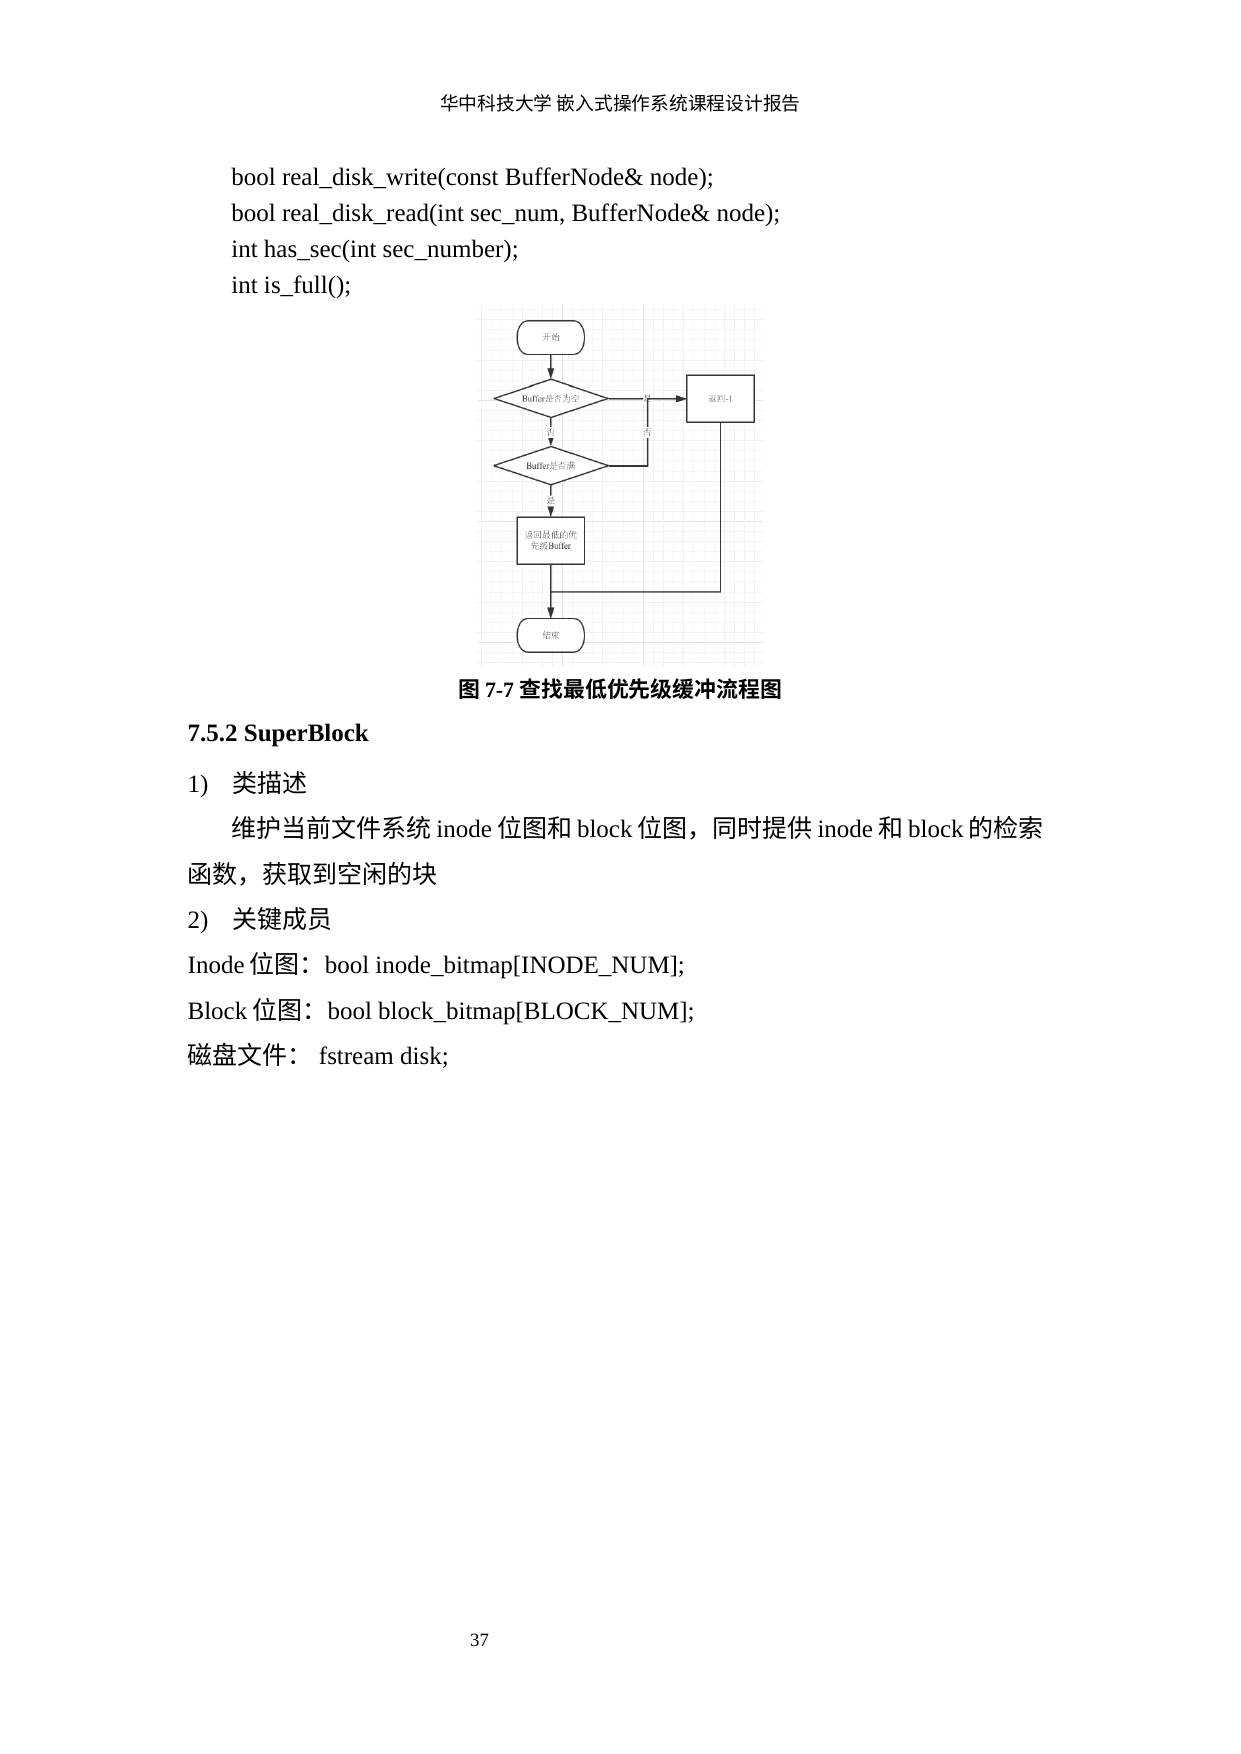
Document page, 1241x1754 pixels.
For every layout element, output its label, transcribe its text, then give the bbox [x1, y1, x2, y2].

list 关键成员 [187, 899, 1053, 936]
text Inode位图：bool inode_bitmap[INODE_NUM]; [187, 945, 1053, 981]
text int is_full(); [187, 270, 1053, 298]
list 类描述 [187, 763, 1053, 800]
subtitle 7.5.2 SuperBlock [187, 718, 1053, 747]
text bool real_disk_write(const BufferNode& node); [187, 162, 1053, 191]
text 维护当前文件系统inode位图和block位图，同时提供inode和block的检索函数，获取到空闲的块 [187, 809, 1053, 890]
text int has_sec(int sec_number); [187, 234, 1053, 263]
text Block位图：bool block_bitmap[BLOCK_NUM]; [187, 990, 1053, 1026]
text bool real_disk_read(int sec_num, BufferNode& node); [187, 198, 1053, 227]
text 磁盘文件： fstream disk; [187, 1035, 1053, 1072]
text 图7-7 查找最低优先级缓冲流程图 [187, 672, 1053, 704]
picture [477, 305, 763, 666]
